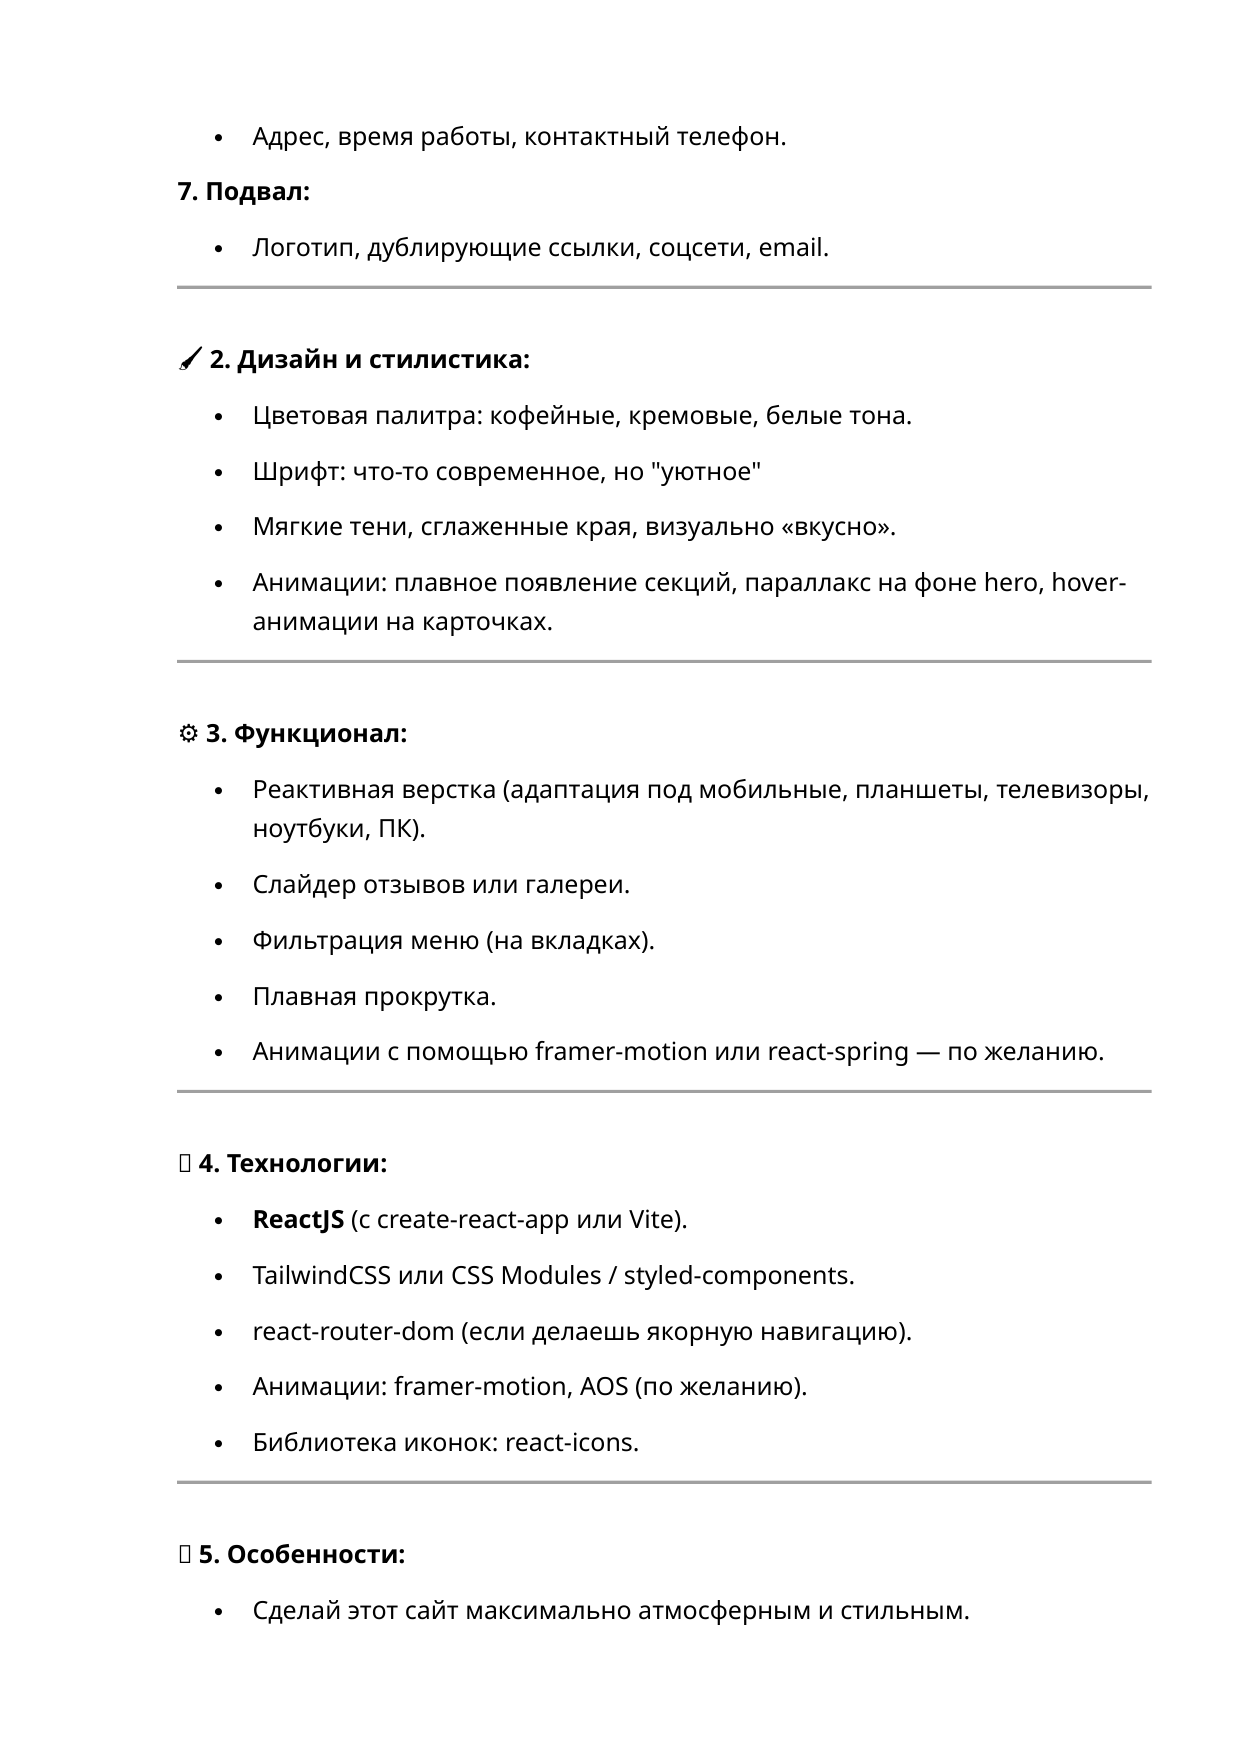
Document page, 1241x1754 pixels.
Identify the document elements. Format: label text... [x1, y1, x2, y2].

list Слайдер отзывов или галереи. [215, 866, 1152, 901]
list Плавная прокрутка. [215, 978, 1152, 1012]
list TailwindCSS или CSS Modules / styled-components. [215, 1257, 1152, 1291]
list Фильтрация меню (на вкладках). [215, 922, 1152, 956]
list Цветовая палитра: кофейные, кремовые, белые тона. [215, 397, 1152, 431]
list Анимации с помощью framer-motion или react-spring — по желанию. [215, 1034, 1152, 1068]
list Шрифт: что-то современное, но "уютное" [215, 453, 1152, 487]
list ReactJS (с create-react-app или Vite). [215, 1201, 1152, 1236]
list Адрес, время работы, контактный телефон. [215, 118, 1152, 152]
list Анимации: framer-motion, AOS (по желанию). [215, 1369, 1152, 1403]
text 📐 5. Особенности: [177, 1536, 1152, 1571]
list react-router-dom (если делаешь якорную навигацию). [215, 1313, 1152, 1347]
text 🖌️ 2. Дизайн и стилистика: [177, 341, 1152, 376]
list Логотип, дублирующие ссылки, соцсети, email. [215, 230, 1152, 264]
text 🧩 4. Технологии: [177, 1146, 1152, 1180]
list Библиотека иконок: react-icons. [215, 1425, 1152, 1459]
list Анимации: плавное появление секций, параллакс на фоне hero, hover-анимации на карточках. [215, 565, 1152, 638]
text ⚙️ 3. Функционал: [177, 716, 1152, 750]
list Мягкие тени, сглаженные края, визуально «вкусно». [215, 509, 1152, 543]
text 7. Подвал: [177, 174, 1152, 208]
list Реактивная верстка (адаптация под мобильные, планшеты, телевизоры, ноутбуки, ПК). [215, 771, 1152, 845]
list Сделай этот сайт максимально атмосферным и стильным. [215, 1592, 1152, 1626]
